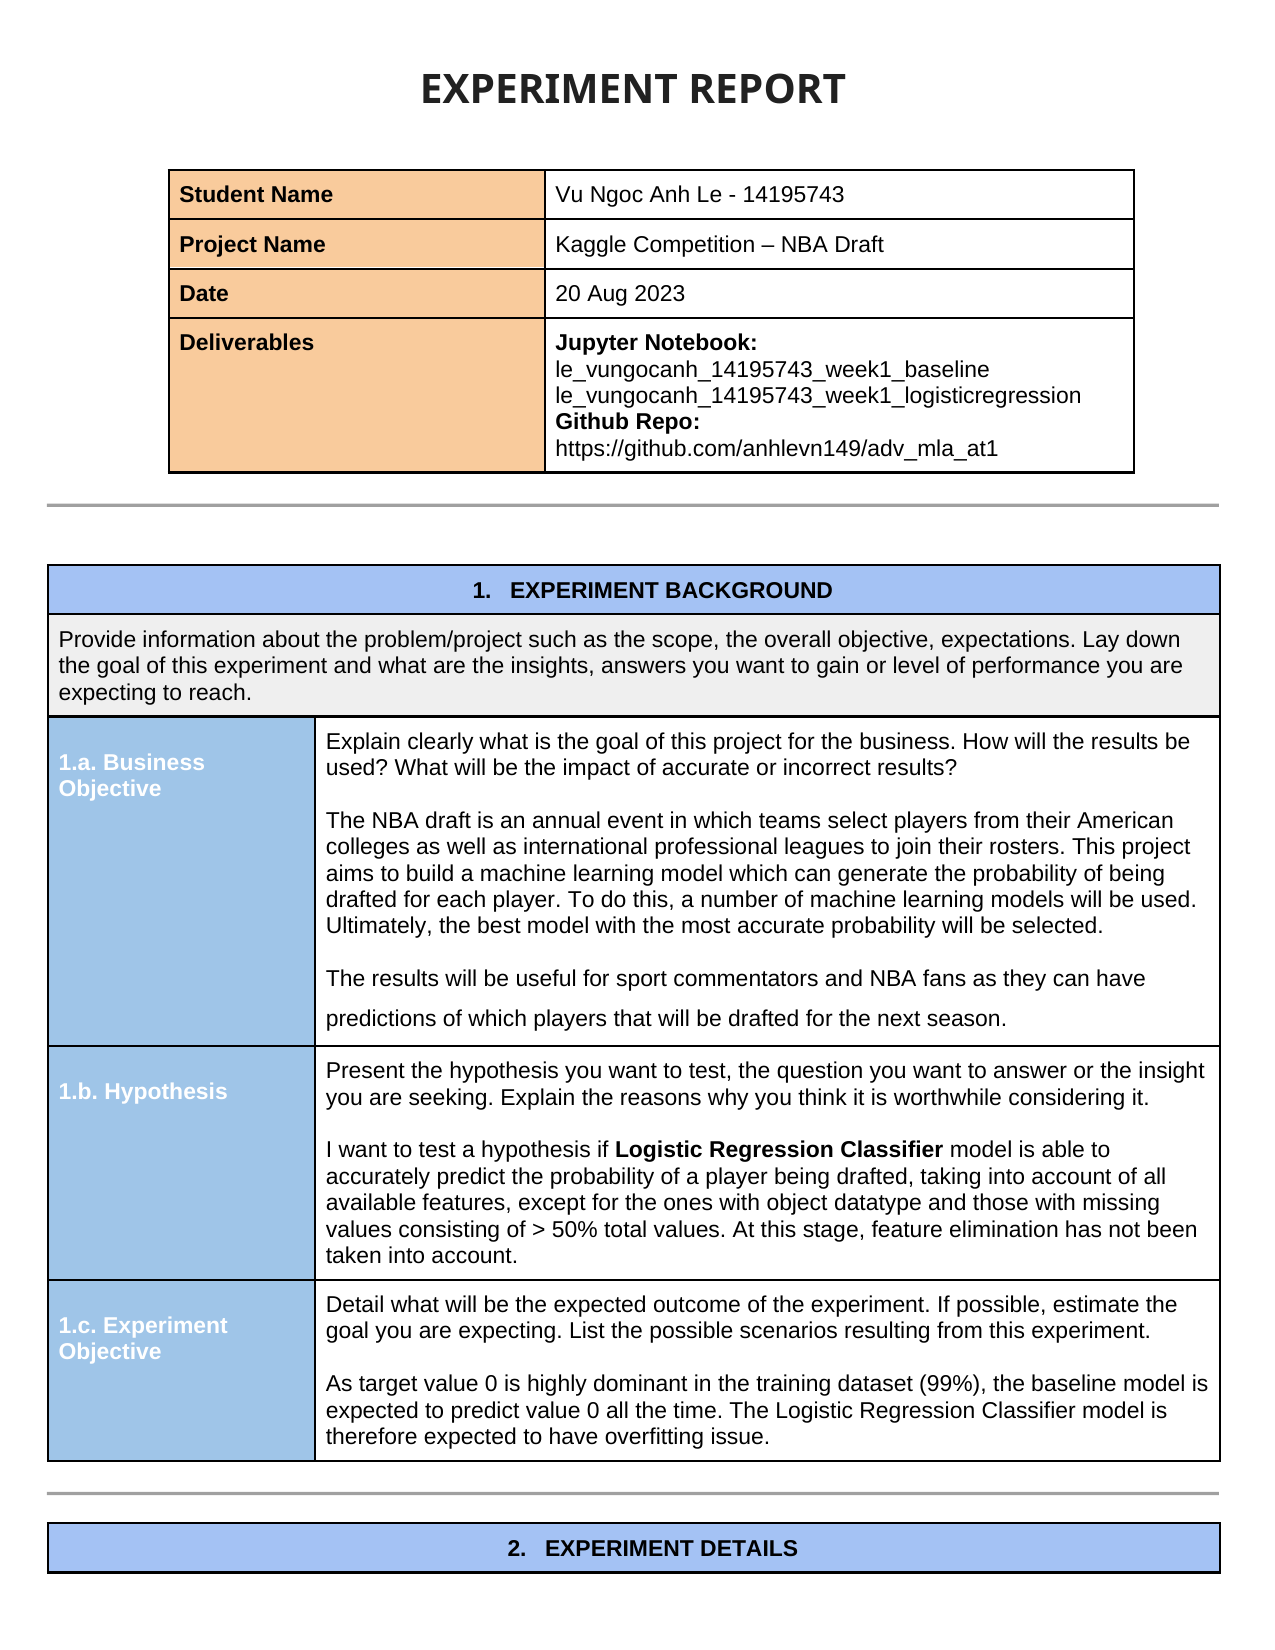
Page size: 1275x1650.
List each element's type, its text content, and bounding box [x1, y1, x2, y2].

table_cell 1.c. Experiment Objective [49, 1281, 314, 1460]
table_cell Kaggle Competition – NBA Draft [546, 220, 1133, 267]
table_cell Date [170, 270, 544, 317]
table_header Student Name [170, 171, 544, 218]
table_cell Deliverables [170, 319, 544, 471]
table_header Vu Ngoc Anh Le - 14195743 [546, 171, 1133, 218]
table_cell Detail what will be the expected outcome of the experiment. If possible, estimate the goal you are expecting. List the possible scenarios resulting from this experiment. As target value 0 is highly dominant in the training dataset (99%), the baseline model is expected to predict value 0 all the time. The Logistic Regression Classifier model is therefore expected to have overfitting issue. [316, 1281, 1219, 1460]
table_cell Explain clearly what is the goal of this project for the business. How will the results be used? What will be the impact of accurate or incorrect results? The NBA draft is an annual event in which teams select players from their American colleges as well as international professional leagues to join their rosters. This project aims to build a machine learning model which can generate the probability of being drafted for each player. To do this, a number of machine learning models will be used. Ultimately, the best model with the most accurate probability will be selected. The results will be useful for sport commentators and NBA fans as they can have predictions of which players that will be drafted for the next season. [316, 718, 1219, 1045]
table_header EXPERIMENT DETAILS [49, 1524, 1219, 1571]
subtitle EXPERIMENT REPORT [47, 60, 1219, 116]
table_header EXPERIMENT BACKGROUND [49, 566, 1219, 613]
table_cell 20 Aug 2023 [546, 270, 1133, 317]
table_cell Provide information about the problem/project such as the scope, the overall objective, expectations. Lay down the goal of this experiment and what are the insights, answers you want to gain or level of performance you are expecting to reach. [49, 615, 1219, 715]
table_cell Present the hypothesis you want to test, the question you want to answer or the insight you are seeking. Explain the reasons why you think it is worthwhile considering it. I want to test a hypothesis if Logistic Regression Classifier model is able to accurately predict the probability of a player being drafted, taking into account of all available features, except for the ones with object datatype and those with missing values consisting of > 50% total values. At this stage, feature elimination has not been taken into account. [316, 1047, 1219, 1279]
table_cell Project Name [170, 220, 544, 267]
table_cell 1.a. Business Objective [49, 718, 314, 1045]
table_cell Jupyter Notebook: le_vungocanh_14195743_week1_baseline le_vungocanh_14195743_week1_logisticregression Github Repo: https://github.com/anhlevn149/adv_mla_at1 [546, 319, 1133, 471]
table_cell 1.b. Hypothesis [49, 1047, 314, 1279]
